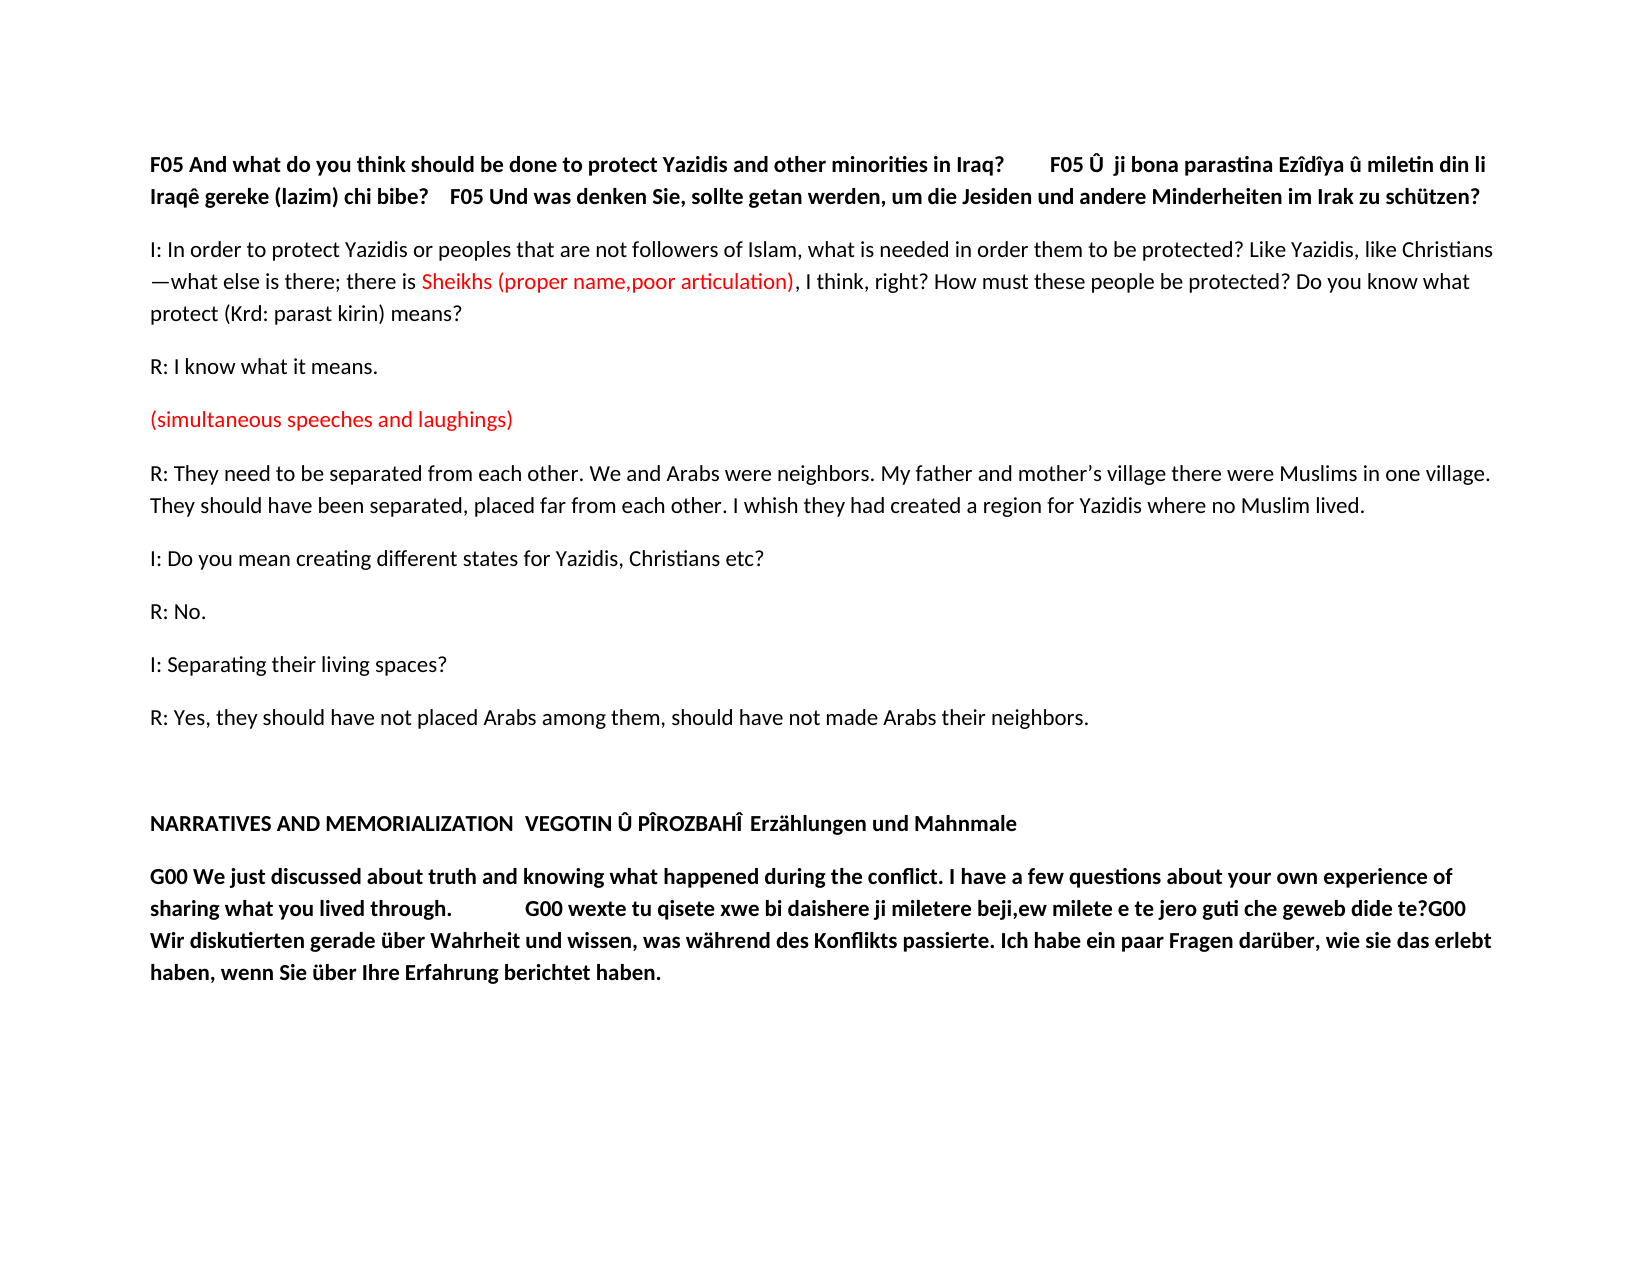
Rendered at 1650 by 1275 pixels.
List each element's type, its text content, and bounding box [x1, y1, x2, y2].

text NARRATIVES AND MEMORIALIZATION VEGOTIN Û PÎROZBAHÎ Erzählungen und Mahnmale [150, 809, 1500, 837]
text R: I know what it means. [150, 353, 1500, 381]
text I: Do you mean creating different states for Yazidis, Christians etc? [150, 544, 1500, 572]
text F05 And what do you think should be done to protect Yazidis and other minorities in Iraq? F05 Û ji bona parastina Ezîdîya û miletin din li Iraqê gereke (lazim) chi bibe? F05 Und was denken Sie, sollte getan werden, um die Jesiden und andere Minderheiten im Irak zu schützen? [150, 150, 1500, 210]
text R: Yes, they should have not placed Arabs among them, should have not made Arabs their neighbors. [150, 703, 1500, 731]
text I: In order to protect Yazidis or peoples that are not followers of Islam, what is needed in order them to be protected? Like Yazidis, like Christians—what else is there; there is Sheikhs (proper name,poor articulation), I think, right? How must these people be protected? Do you know what protect (Krd: parast kirin) means? [150, 235, 1500, 328]
text R: They need to be separated from each other. We and Arabs were neighbors. My father and mother’s village there were Muslims in one village. They should have been separated, placed far from each other. I whish they had created a region for Yazidis where no Muslim lived. [150, 459, 1500, 519]
text (simultaneous speeches and laughings) [150, 406, 1500, 434]
text R: No. [150, 597, 1500, 625]
text I: Separating their living spaces? [150, 650, 1500, 678]
text G00 We just discussed about truth and knowing what happened during the conflict. I have a few questions about your own experience of sharing what you lived through. G00 wexte tu qisete xwe bi daishere ji miletere beji,ew milete e te jero guti che geweb dide te?G00 Wir diskutierten gerade über Wahrheit und wissen, was während des Konflikts passierte. Ich habe ein paar Fragen darüber, wie sie das erlebt haben, wenn Sie über Ihre Erfahrung berichtet haben. [150, 862, 1500, 987]
